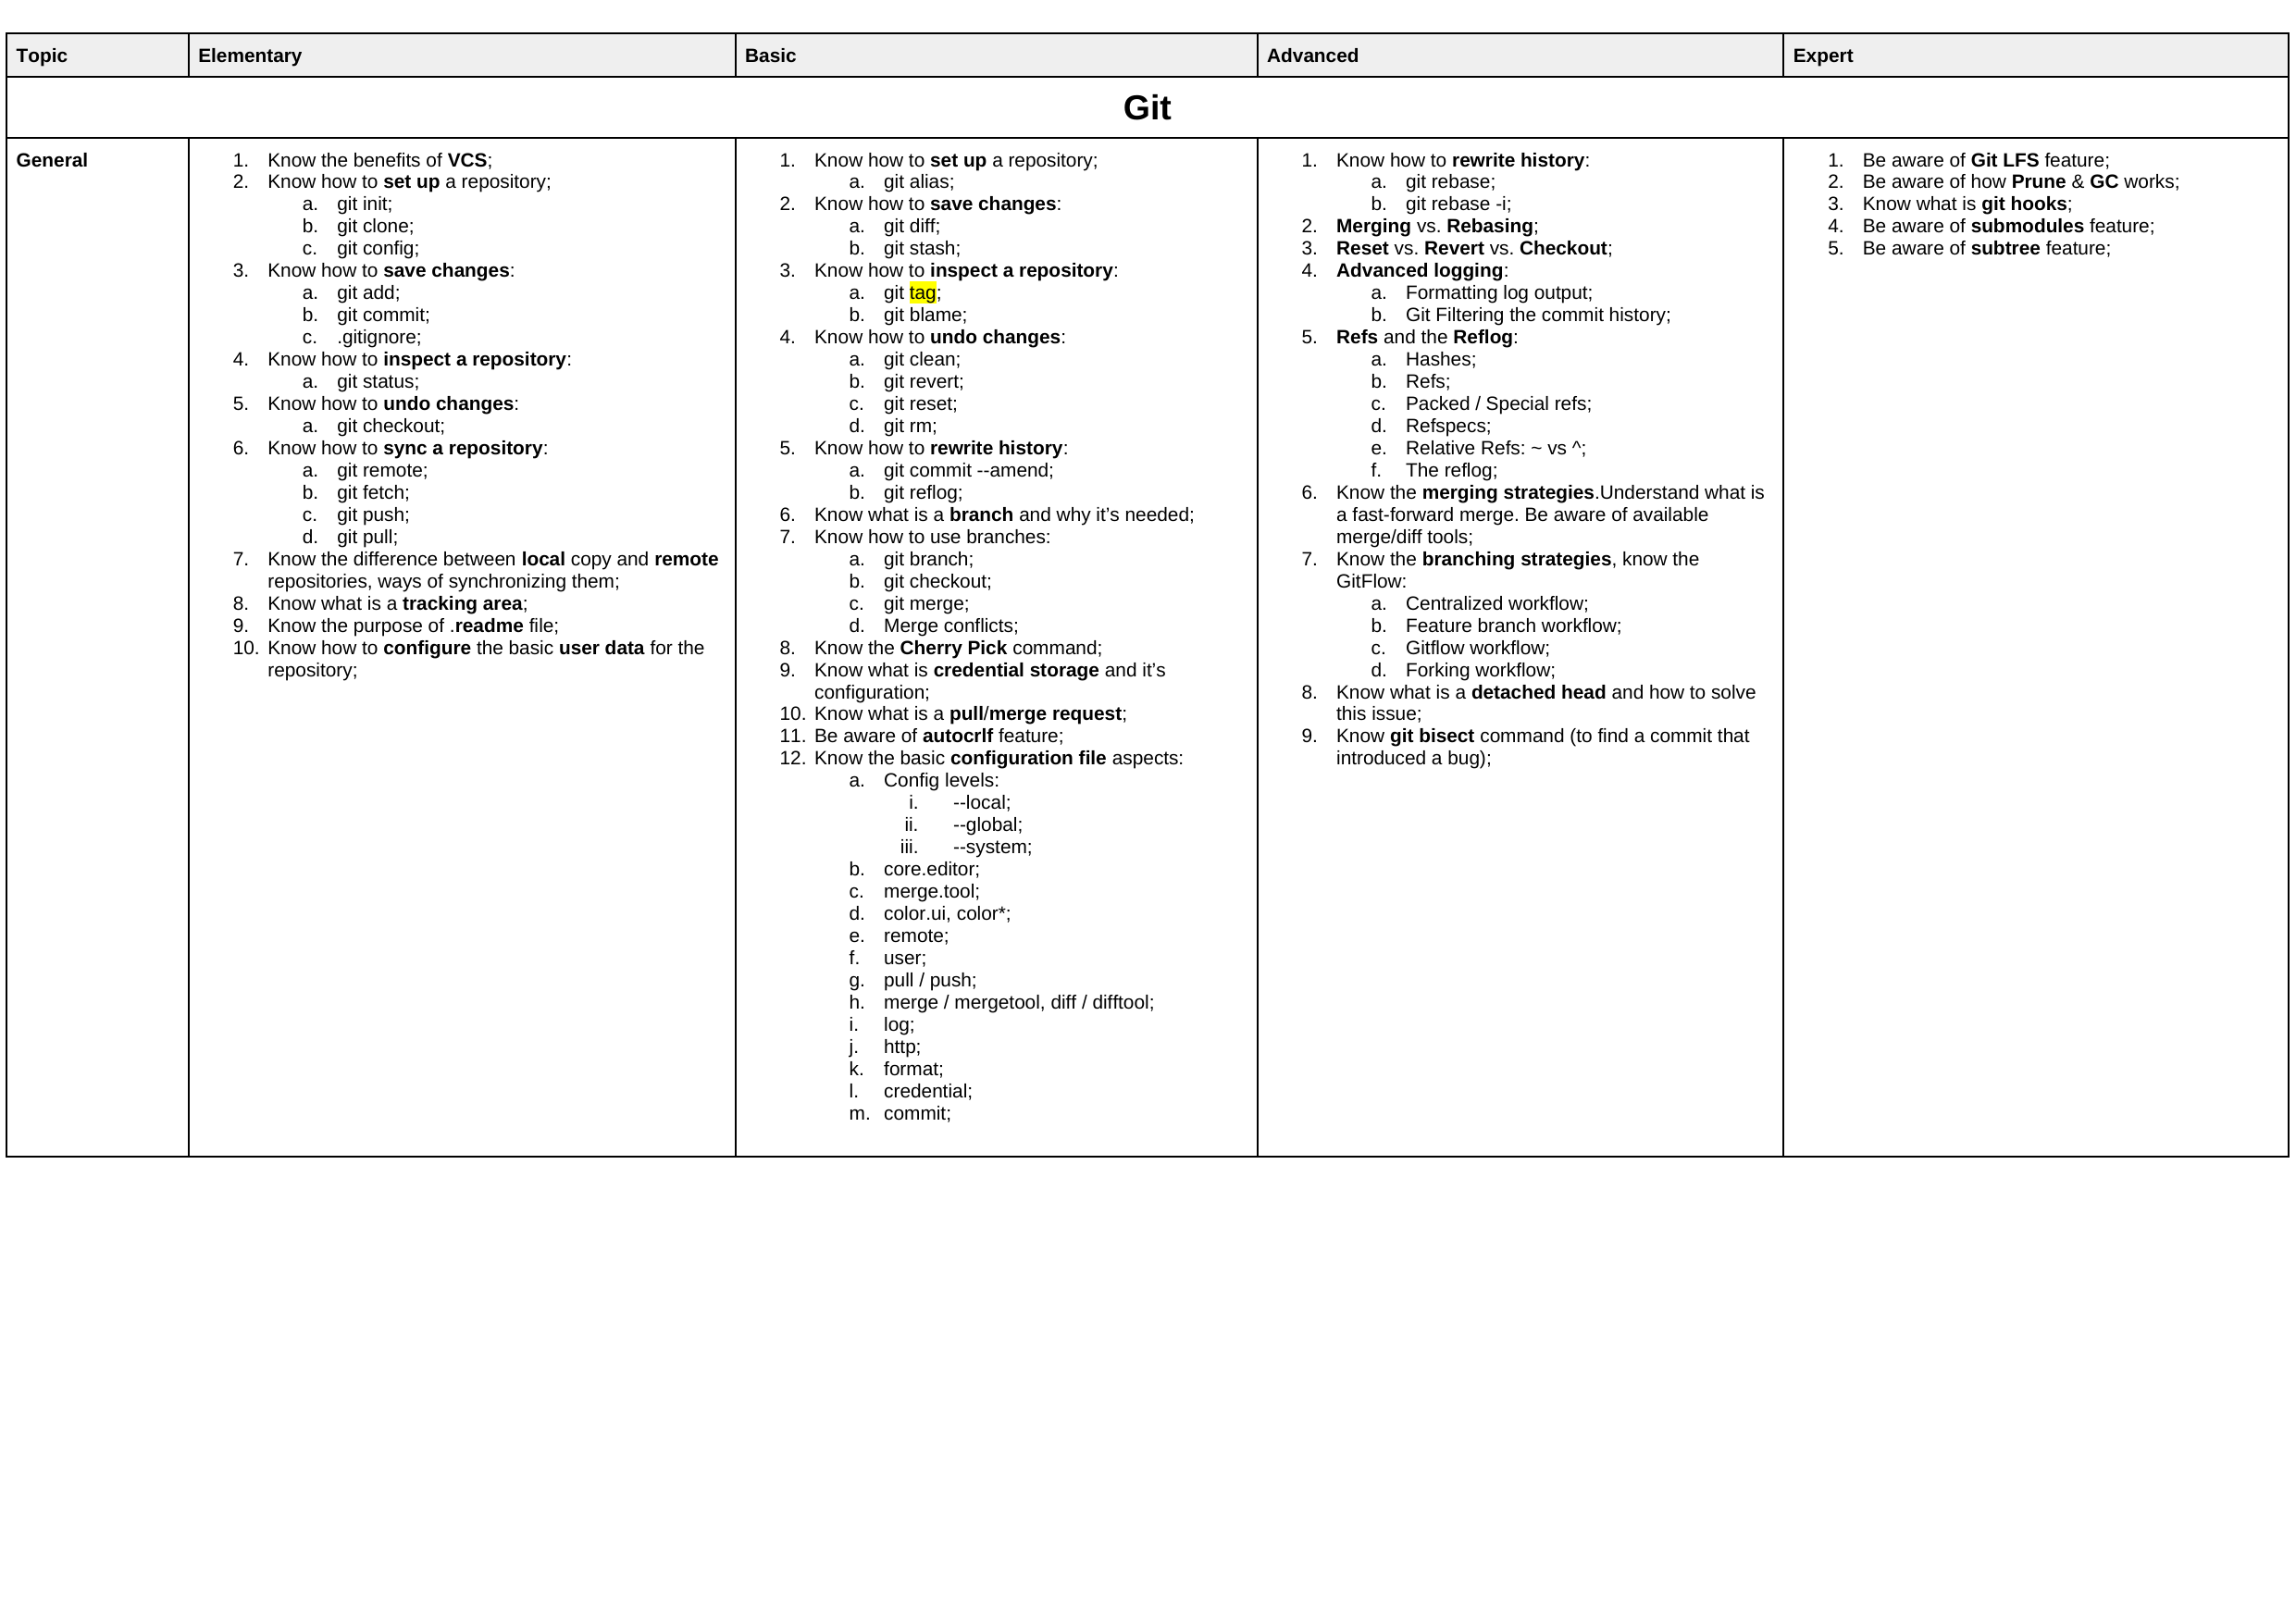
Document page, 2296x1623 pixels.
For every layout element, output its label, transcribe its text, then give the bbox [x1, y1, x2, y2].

table_header Expert [1784, 34, 2288, 76]
table_cell Know how to set up a repository; git alias; Know how to save changes: git diff; git stash; Know how to inspect a repository: git tag; git blame; Know how to undo changes: git clean; git revert; git reset; git rm; Know how to rewrite history: git commit --amend; git reflog; Know what is a branch and why it’s needed; Know how to use branches: git branch; git checkout; git merge; Merge conflicts; Know the Cherry Pick command; Know what is credential storage and it’s configuration; Know what is a pull/merge request; Be aware of autocrlf feature; Know the basic configuration file aspects: Config levels: --local; --global; --system; core.editor; merge.tool; color.ui, color*; remote; user; pull / push; merge / mergetool, diff / difftool; log; http; format; credential; commit; [737, 139, 1257, 1156]
table_header Basic [737, 34, 1257, 76]
table_header Advanced [1259, 34, 1782, 76]
table_header Topic [7, 34, 188, 76]
table_cell Be aware of Git LFS feature; Be aware of how Prune & GC works; Know what is git hooks; Be aware of submodules feature; Be aware of subtree feature; [1784, 139, 2288, 1156]
table_cell Know the benefits of VCS; Know how to set up a repository; git init; git clone; git config; Know how to save changes: git add; git commit; .gitignore; Know how to inspect a repository: git status; Know how to undo changes: git checkout; Know how to sync a repository: git remote; git fetch; git push; git pull; Know the difference between local copy and remote repositories, ways of synchronizing them; Know what is a tracking area; Know the purpose of .readme file; Know how to configure the basic user data for the repository; [190, 139, 735, 1156]
table_header Elementary [190, 34, 735, 76]
table_cell Know how to rewrite history: git rebase; git rebase -i; Merging vs. Rebasing; Reset vs. Revert vs. Checkout; Advanced logging: Formatting log output; Git Filtering the commit history; Refs and the Reflog: Hashes; Refs; Packed / Special refs; Refspecs; Relative Refs: ~ vs ^; The reflog; Know the merging strategies.Understand what is a fast-forward merge. Be aware of available merge/diff tools; Know the branching strategies, know the GitFlow: Centralized workflow; Feature branch workflow; Gitflow workflow; Forking workflow; Know what is a detached head and how to solve this issue; Know git bisect command (to find a commit that introduced a bug); [1259, 139, 1782, 1156]
table_cell Git [7, 78, 2288, 137]
table_cell General [7, 139, 188, 1156]
